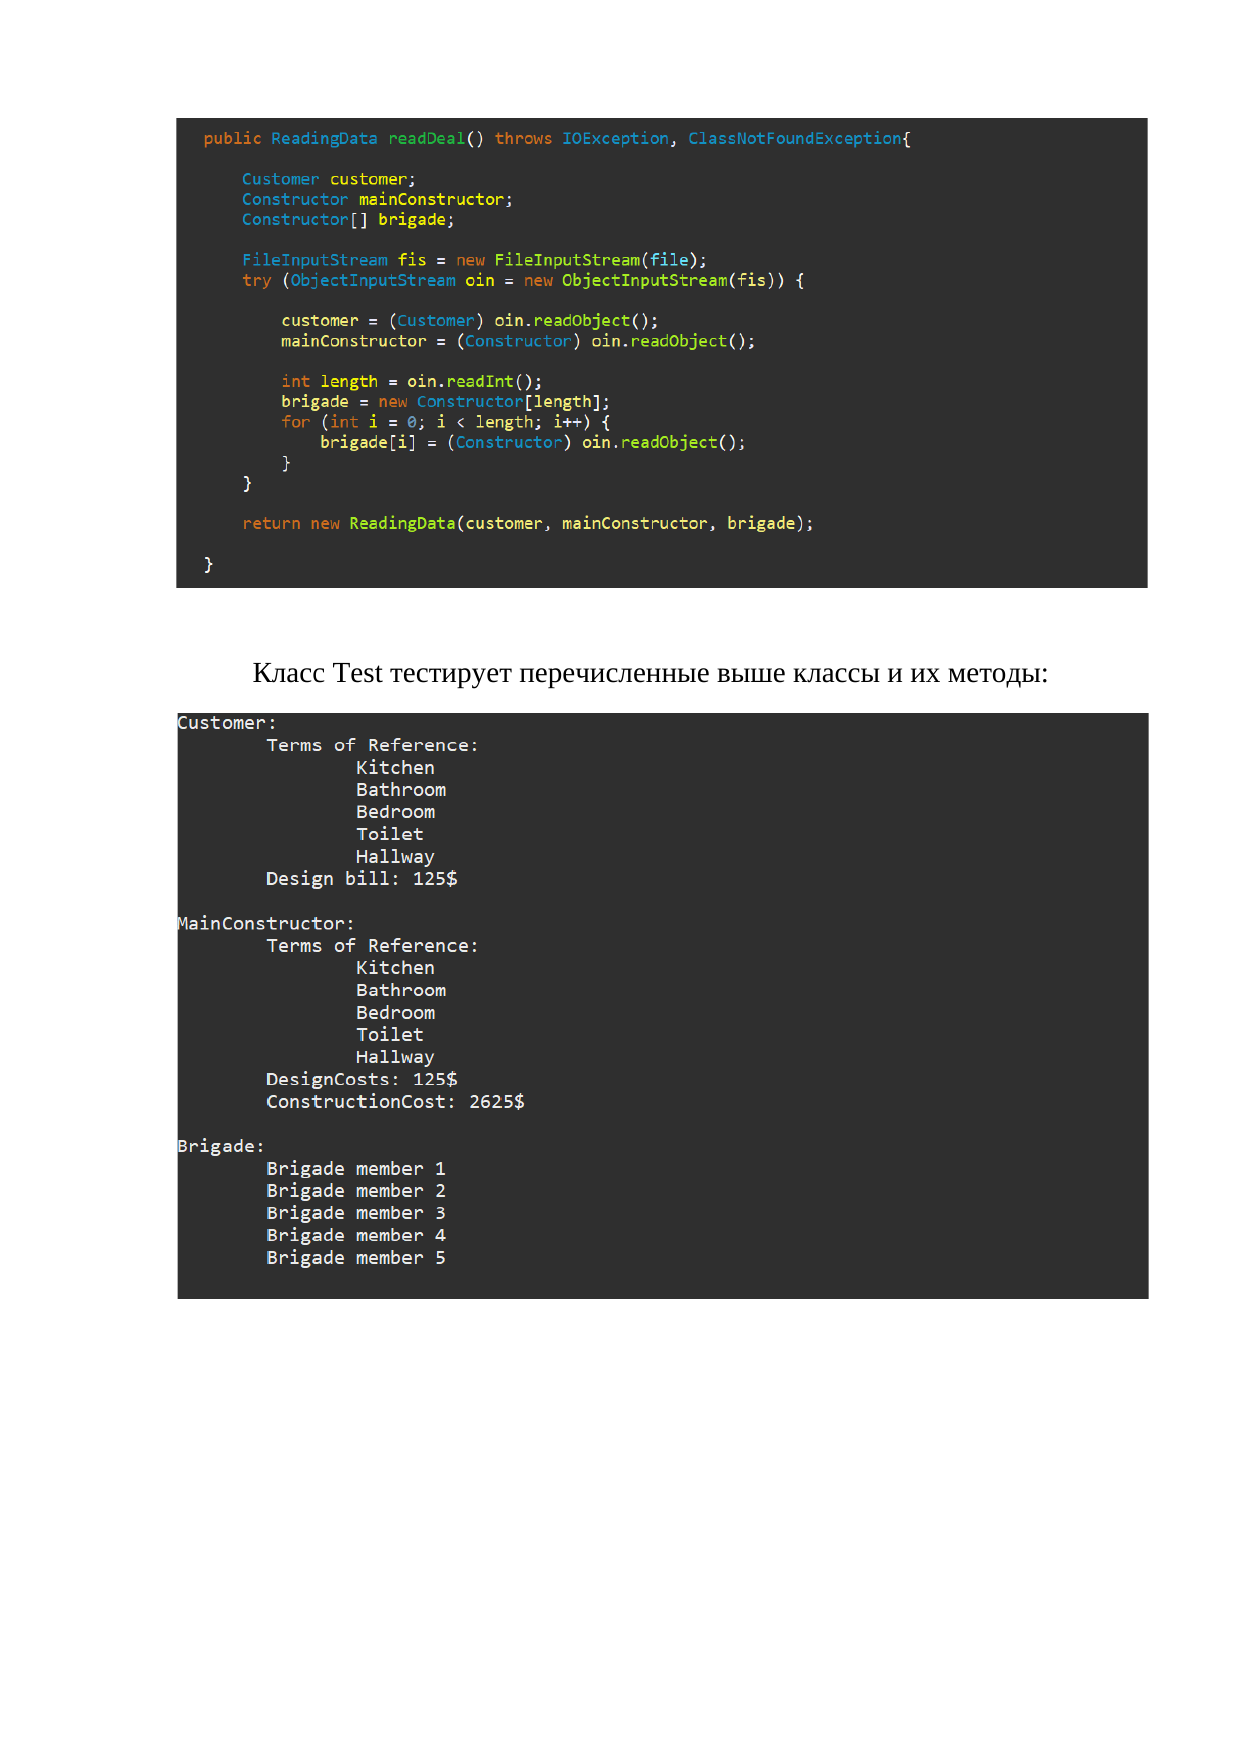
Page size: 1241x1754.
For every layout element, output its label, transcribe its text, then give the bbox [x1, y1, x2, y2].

picture [176, 713, 1148, 1298]
picture [175, 118, 1147, 587]
text Класс Test тестирует перечисленные выше классы и их методы: [177, 655, 1152, 688]
